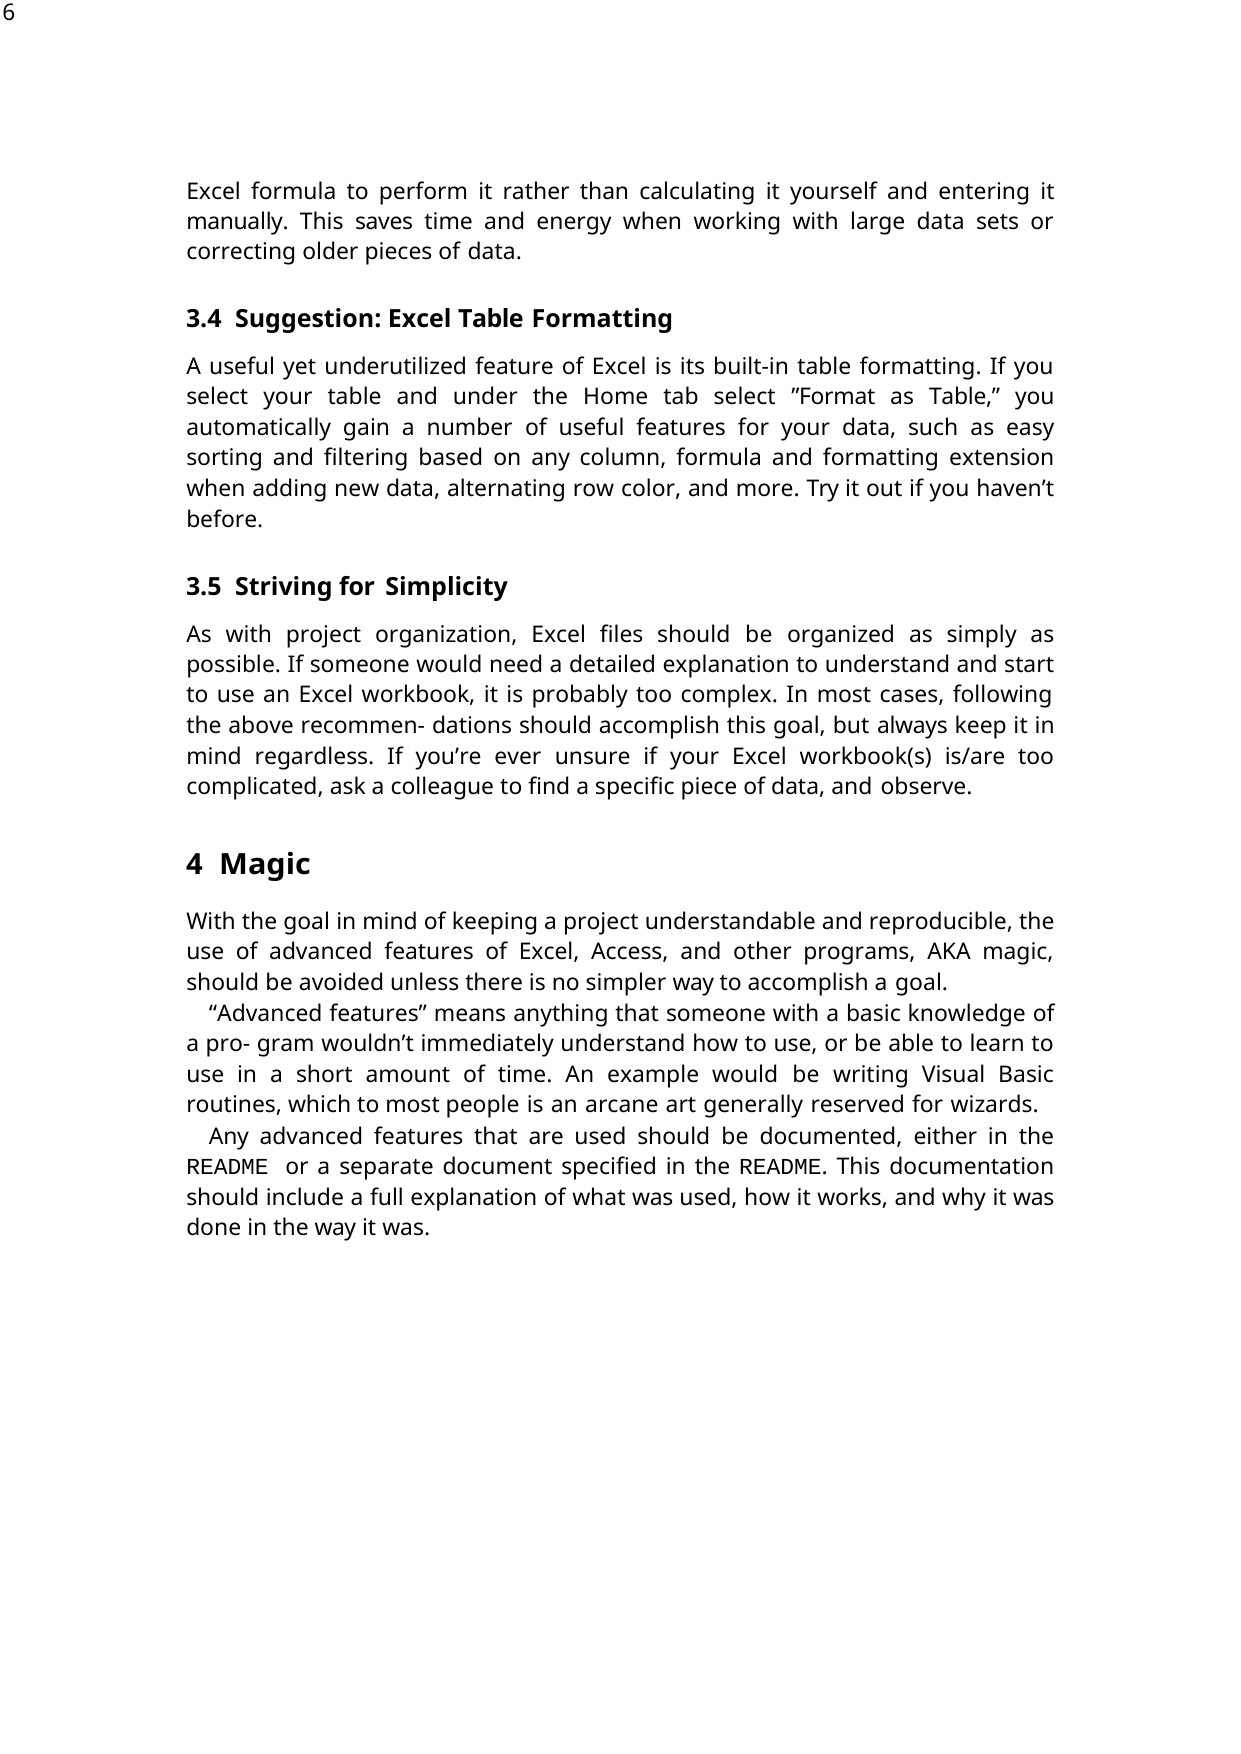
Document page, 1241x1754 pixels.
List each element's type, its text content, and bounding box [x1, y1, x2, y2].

text “Advanced features” means anything that someone with a basic knowledge of a pro- gram wouldn’t immediately understand how to use, or be able to learn to use in a short amount of time. An example would be writing Visual Basic routines, which to most people is an arcane art generally reserved for wizards. [186, 997, 1054, 1120]
text A useful yet underutilized feature of Excel is its built-in table formatting. If you select your table and under the Home tab select ”Format as Table,” you automatically gain a number of useful features for your data, such as easy sorting and filtering based on any column, formula and formatting extension when adding new data, alternating row color, and more. Try it out if you haven’t before. [186, 350, 1054, 534]
text With the goal in mind of keeping a project understandable and reproducible, the use of advanced features of Excel, Access, and other programs, AKA magic, should be avoided unless there is no simpler way to accomplish a goal. [186, 905, 1054, 997]
text Excel formula to perform it rather than calculating it yourself and entering it manually. This saves time and energy when working with large data sets or correcting older pieces of data. [186, 174, 1054, 266]
subtitle Striving for Simplicity [186, 568, 1065, 602]
subtitle Suggestion: Excel Table Formatting [186, 301, 1065, 335]
text As with project organization, Excel files should be organized as simply as possible. If someone would need a detailed explanation to understand and start to use an Excel workbook, it is probably too complex. In most cases, following the above recommen- dations should accomplish this goal, but always keep it in mind regardless. If you’re ever unsure if your Excel workbook(s) is/are too complicated, ask a colleague to find a specific piece of data, and observe. [186, 618, 1054, 801]
subtitle Magic [186, 843, 1065, 883]
text Any advanced features that are used should be documented, either in the README or a separate document specified in the README. This documentation should include a full explanation of what was used, how it works, and why it was done in the way it was. [186, 1120, 1054, 1243]
